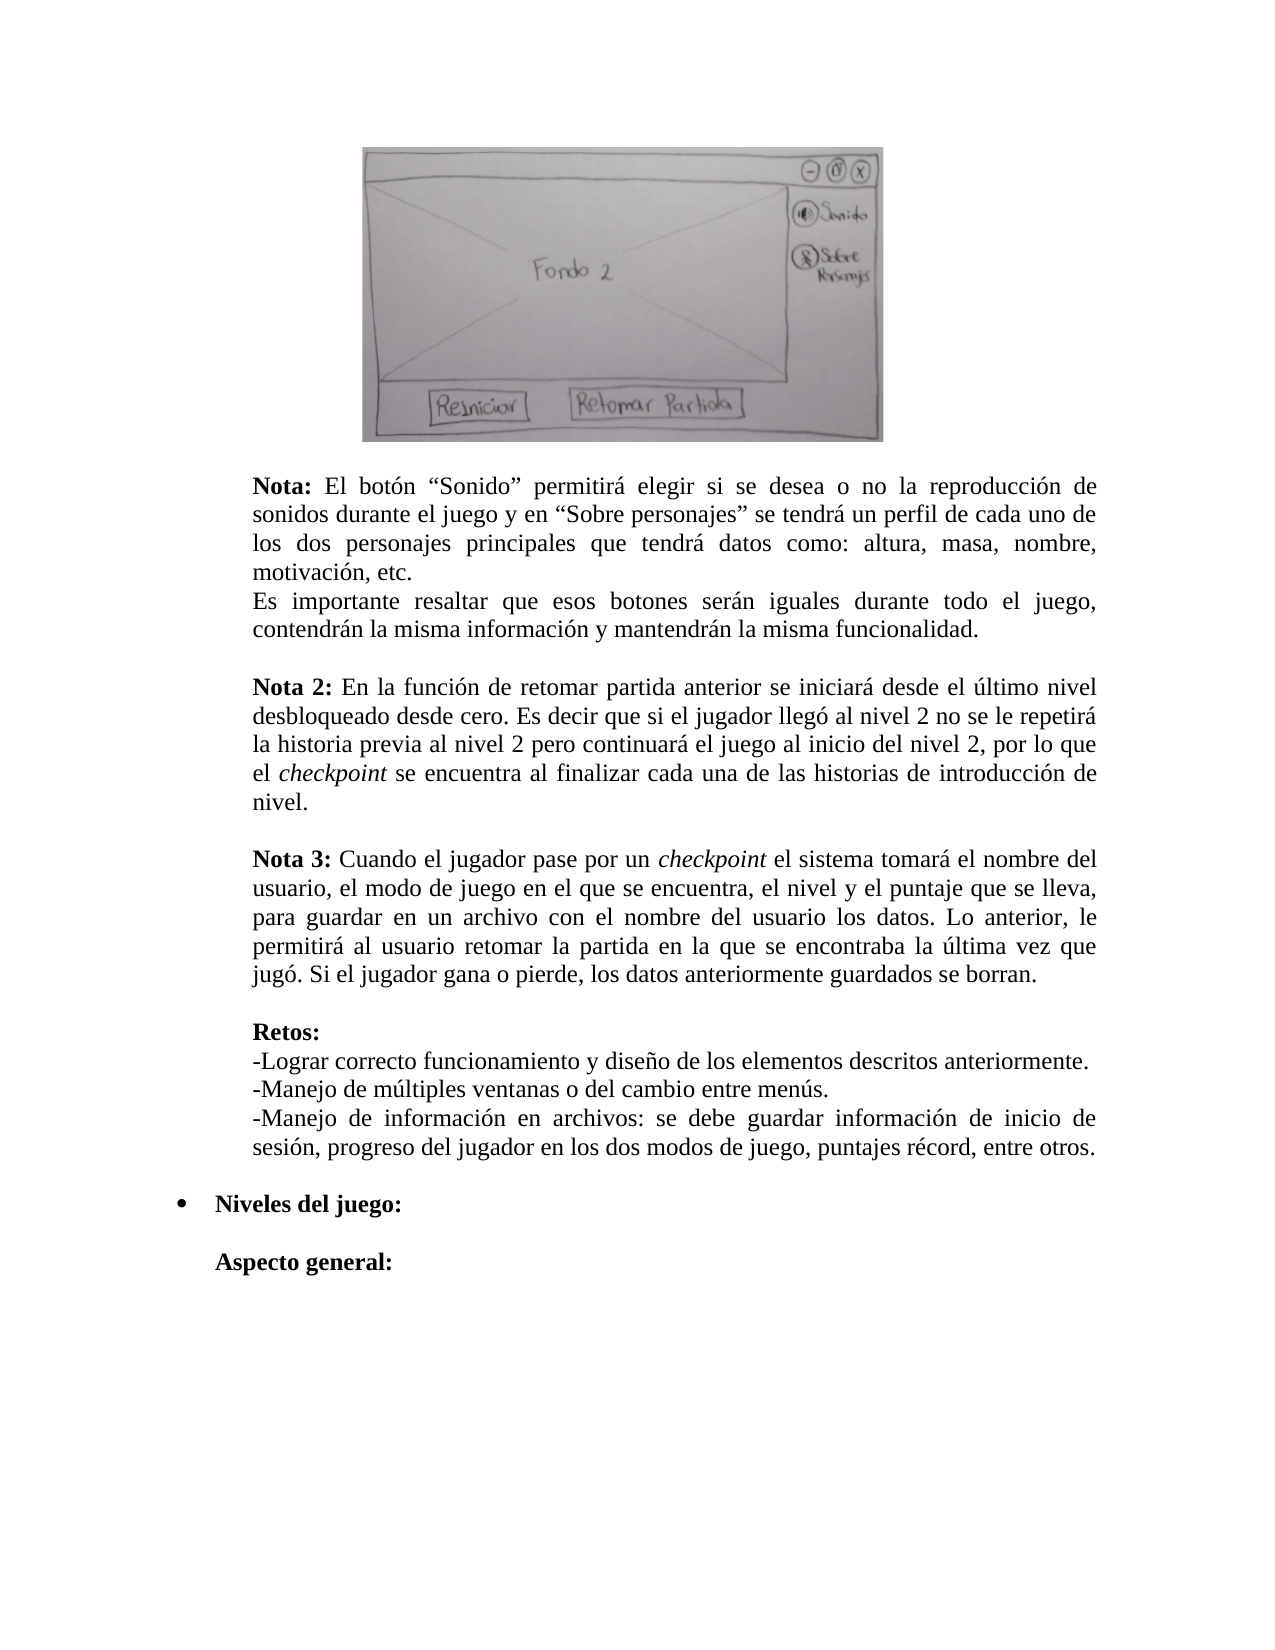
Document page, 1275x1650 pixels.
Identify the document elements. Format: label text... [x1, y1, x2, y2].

list Es importante resaltar que esos botones serán iguales durante todo el juego, contendrán la misma información y mantendrán la misma funcionalidad. [252, 586, 1098, 643]
text Nota 3: Cuando el jugador pase por un checkpoint el sistema tomará el nombre del usuario, el modo de juego en el que se encuentra, el nivel y el puntaje que se lleva, para guardar en un archivo con el nombre del usuario los datos. Lo anterior, le permitirá al usuario retomar la partida en la que se encontraba la última vez que jugó. Si el jugador gana o pierde, los datos anteriormente guardados se borran. [252, 844, 1098, 988]
text -Manejo de información en archivos: se debe guardar información de inicio de sesión, progreso del jugador en los dos modos de juego, puntajes récord, entre otros. [252, 1103, 1098, 1161]
text Nota 2: En la función de retomar partida anterior se iniciará desde el último nivel desbloqueado desde cero. Es decir que si el jugador llegó al nivel 2 no se le repetirá la historia previa al nivel 2 pero continuará el juego al inicio del nivel 2, por lo que el checkpoint se encuentra al finalizar cada una de las historias de introducción de nivel. [252, 672, 1098, 816]
text -Manejo de múltiples ventanas o del cambio entre menús. [252, 1074, 1098, 1103]
list Niveles del juego: [177, 1189, 1098, 1218]
text -Lograr correcto funcionamiento y diseño de los elementos descritos anteriormente. [252, 1046, 1098, 1074]
list Aspecto general: [215, 1247, 1098, 1276]
text Retos: [252, 1017, 1098, 1046]
list Nota: El botón “Sonido” permitirá elegir si se desea o no la reproducción de sonidos durante el juego y en “Sobre personajes” se tendrá un perfil de cada uno de los dos personajes principales que tendrá datos como: altura, masa, nombre, motivación, etc. [252, 471, 1098, 586]
picture [362, 147, 884, 442]
